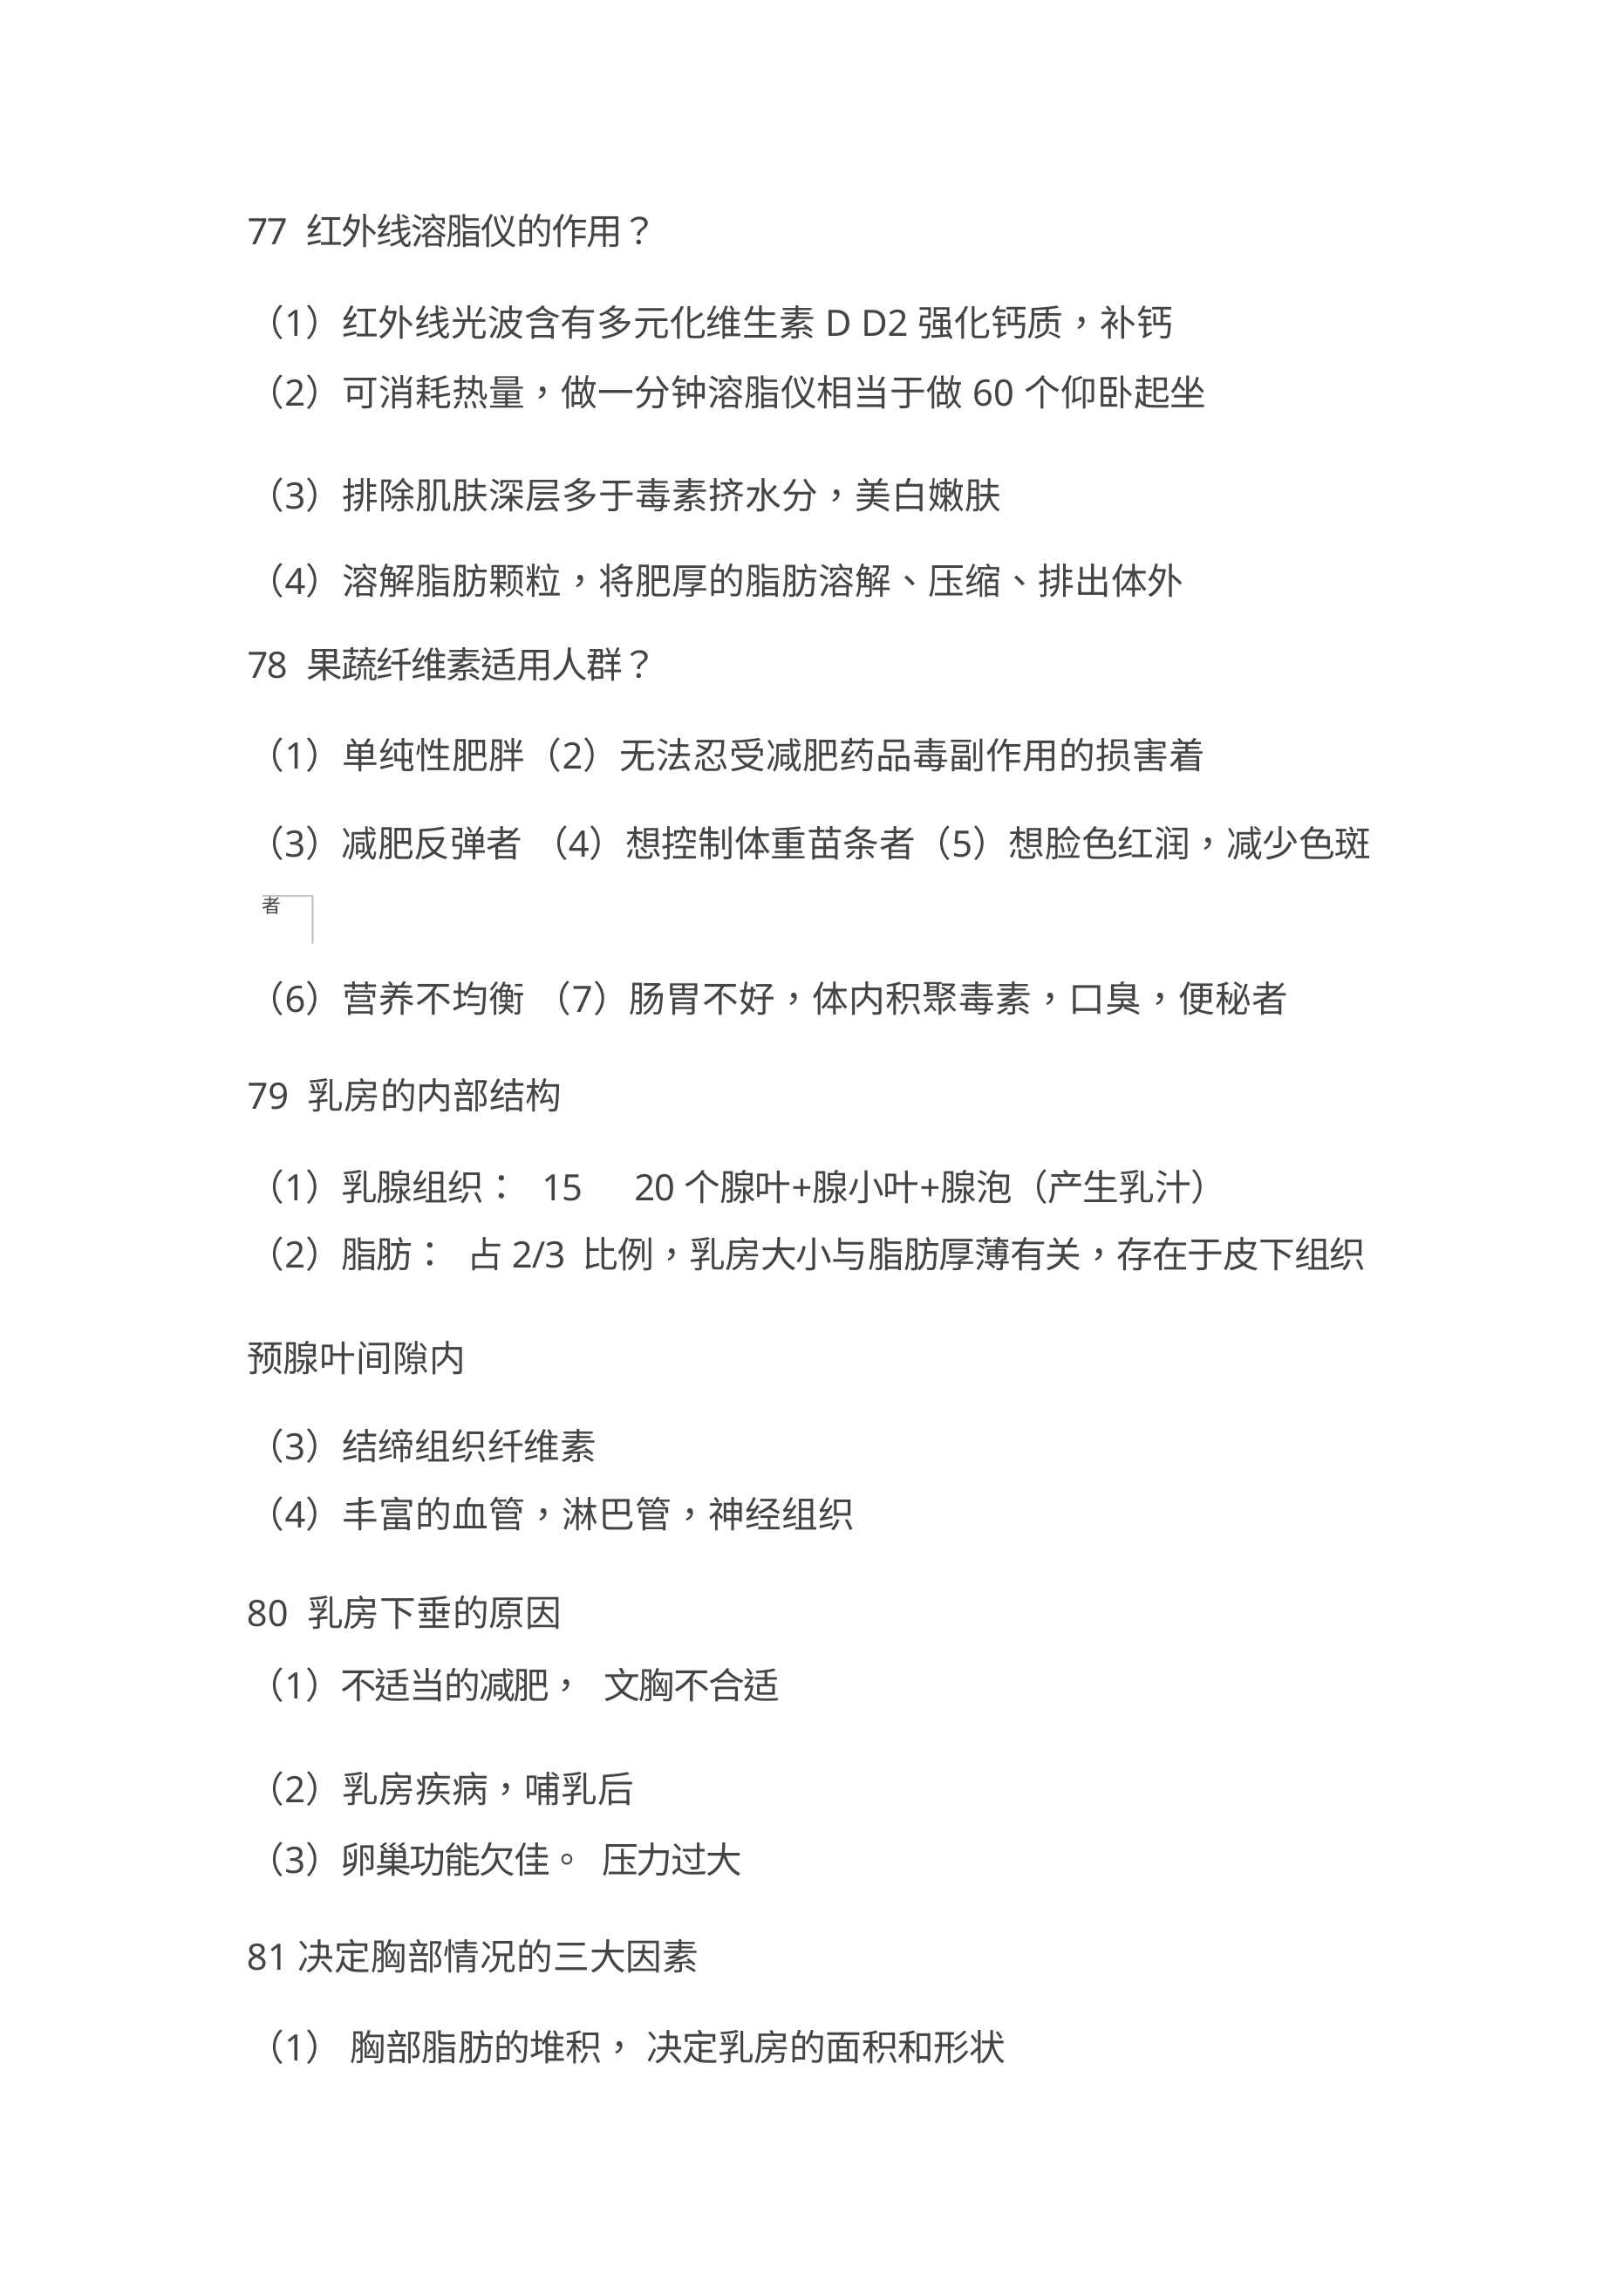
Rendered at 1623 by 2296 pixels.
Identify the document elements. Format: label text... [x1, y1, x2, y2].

text （6）营养不均衡 （7）肠胃不好，体内积聚毒素，口臭，便秘者 [248, 993, 1379, 1073]
text （3）结缔组织纤维素 [248, 1424, 1379, 1468]
text 78 果蔬纤维素适用人群？ [247, 642, 1379, 687]
text 80 乳房下垂的原因 [247, 1590, 1379, 1636]
text （1）乳腺组织： 15 20 个腺叶+腺小叶+腺泡（产生乳汁） [248, 1165, 1379, 1210]
text （3）减肥反弹者 （4）想控制体重苗条者（5）想脸色红润，减少色斑 [248, 821, 1379, 866]
text （1） 胸部脂肪的堆积， 决定乳房的面积和形状 [248, 2026, 1379, 2069]
text （3）卵巢功能欠佳。 压力过大 [248, 1855, 1379, 1934]
picture [263, 894, 315, 944]
text （2）可消耗热量，做一分钟溶脂仪相当于做 60 个仰卧起坐 [248, 388, 1379, 474]
text （4）溶解脂肪颗粒，将肥厚的脂肪溶解、压缩、排出体外 [248, 560, 1379, 604]
text （3）排除肌肤深层多于毒素挤水分，美白嫩肤 [248, 474, 1379, 518]
text （2）乳房疾病，哺乳后 [248, 1767, 1379, 1811]
text （1）单纯性肥胖（2）无法忍受减肥药品毒副作用的损害着 [248, 735, 1379, 777]
text 77 红外线溶脂仪的作用？ [247, 210, 1379, 253]
text （4）丰富的血管，淋巴管，神经组织 [248, 1510, 1379, 1590]
text 预腺叶间隙内 [247, 1337, 1379, 1380]
text （1）红外线光波含有多元化维生素 D D2 强化钙质，补钙 [248, 302, 1379, 345]
text （1）不适当的减肥， 文胸不合适 [248, 1683, 1379, 1767]
text 81 决定胸部情况的三大因素 [247, 1934, 1379, 1979]
text （2）脂肪： 占 2/3 比例，乳房大小与脂肪厚薄有关，存在于皮下组织 [248, 1252, 1379, 1337]
text 79 乳房的内部结构 [247, 1073, 1379, 1118]
